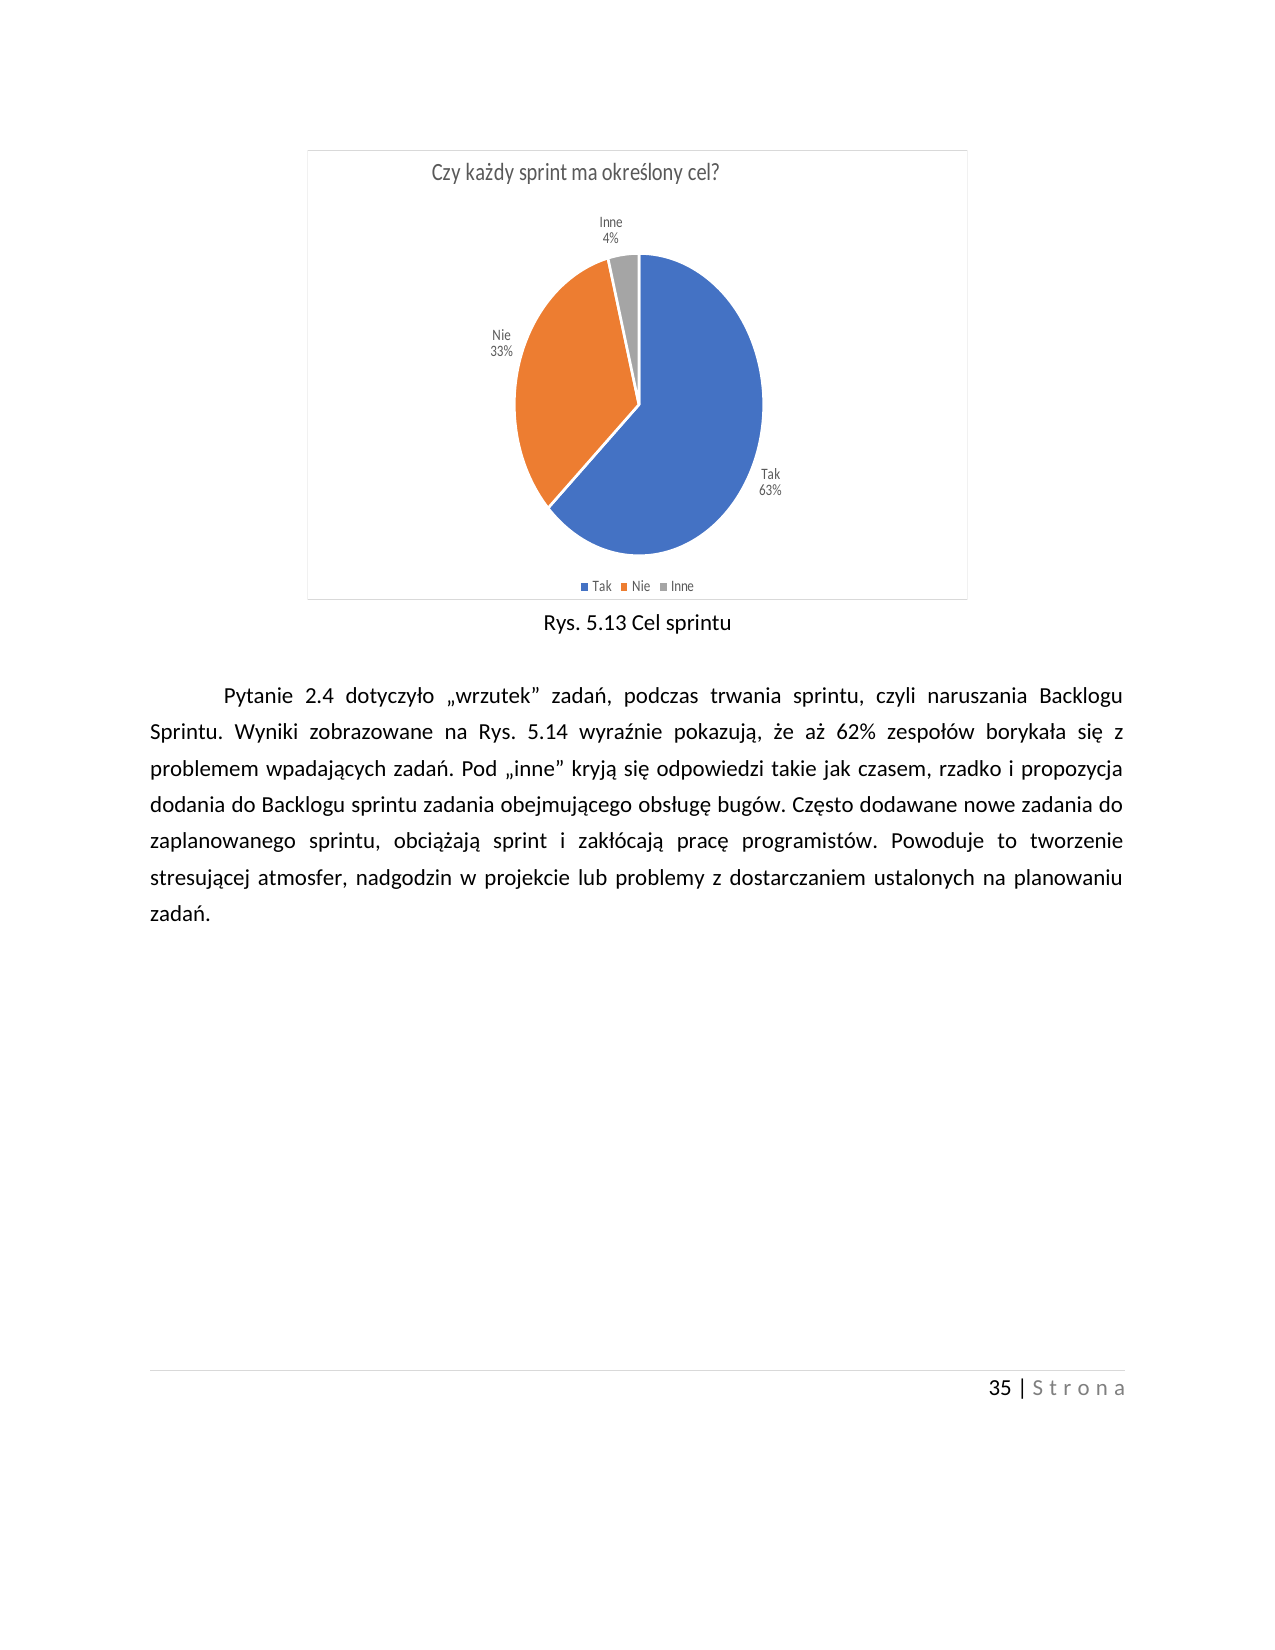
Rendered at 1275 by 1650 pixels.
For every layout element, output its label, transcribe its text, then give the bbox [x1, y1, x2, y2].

text Pytanie 2.4 dotyczyło „wrzutek” zadań, podczas trwania sprintu, czyli naruszania Backlogu Sprintu. Wyniki zobrazowane na Rys. 5.14 wyraźnie pokazują, że aż 62% zespołów borykała się z problemem wpadających zadań. Pod „inne” kryją się odpowiedzi takie jak czasem, rzadko i propozycja dodania do Backlogu sprintu zadania obejmującego obsługę bugów. Często dodawane nowe zadania do zaplanowanego sprintu, obciążają sprint i zakłócają pracę programistów. Powoduje to tworzenie stresującej atmosfer, nadgodzin w projekcie lub problemy z dostarczaniem ustalonych na planowaniu zadań. [150, 681, 1125, 927]
text Rys. 5.13 Cel sprintu [150, 608, 1125, 636]
